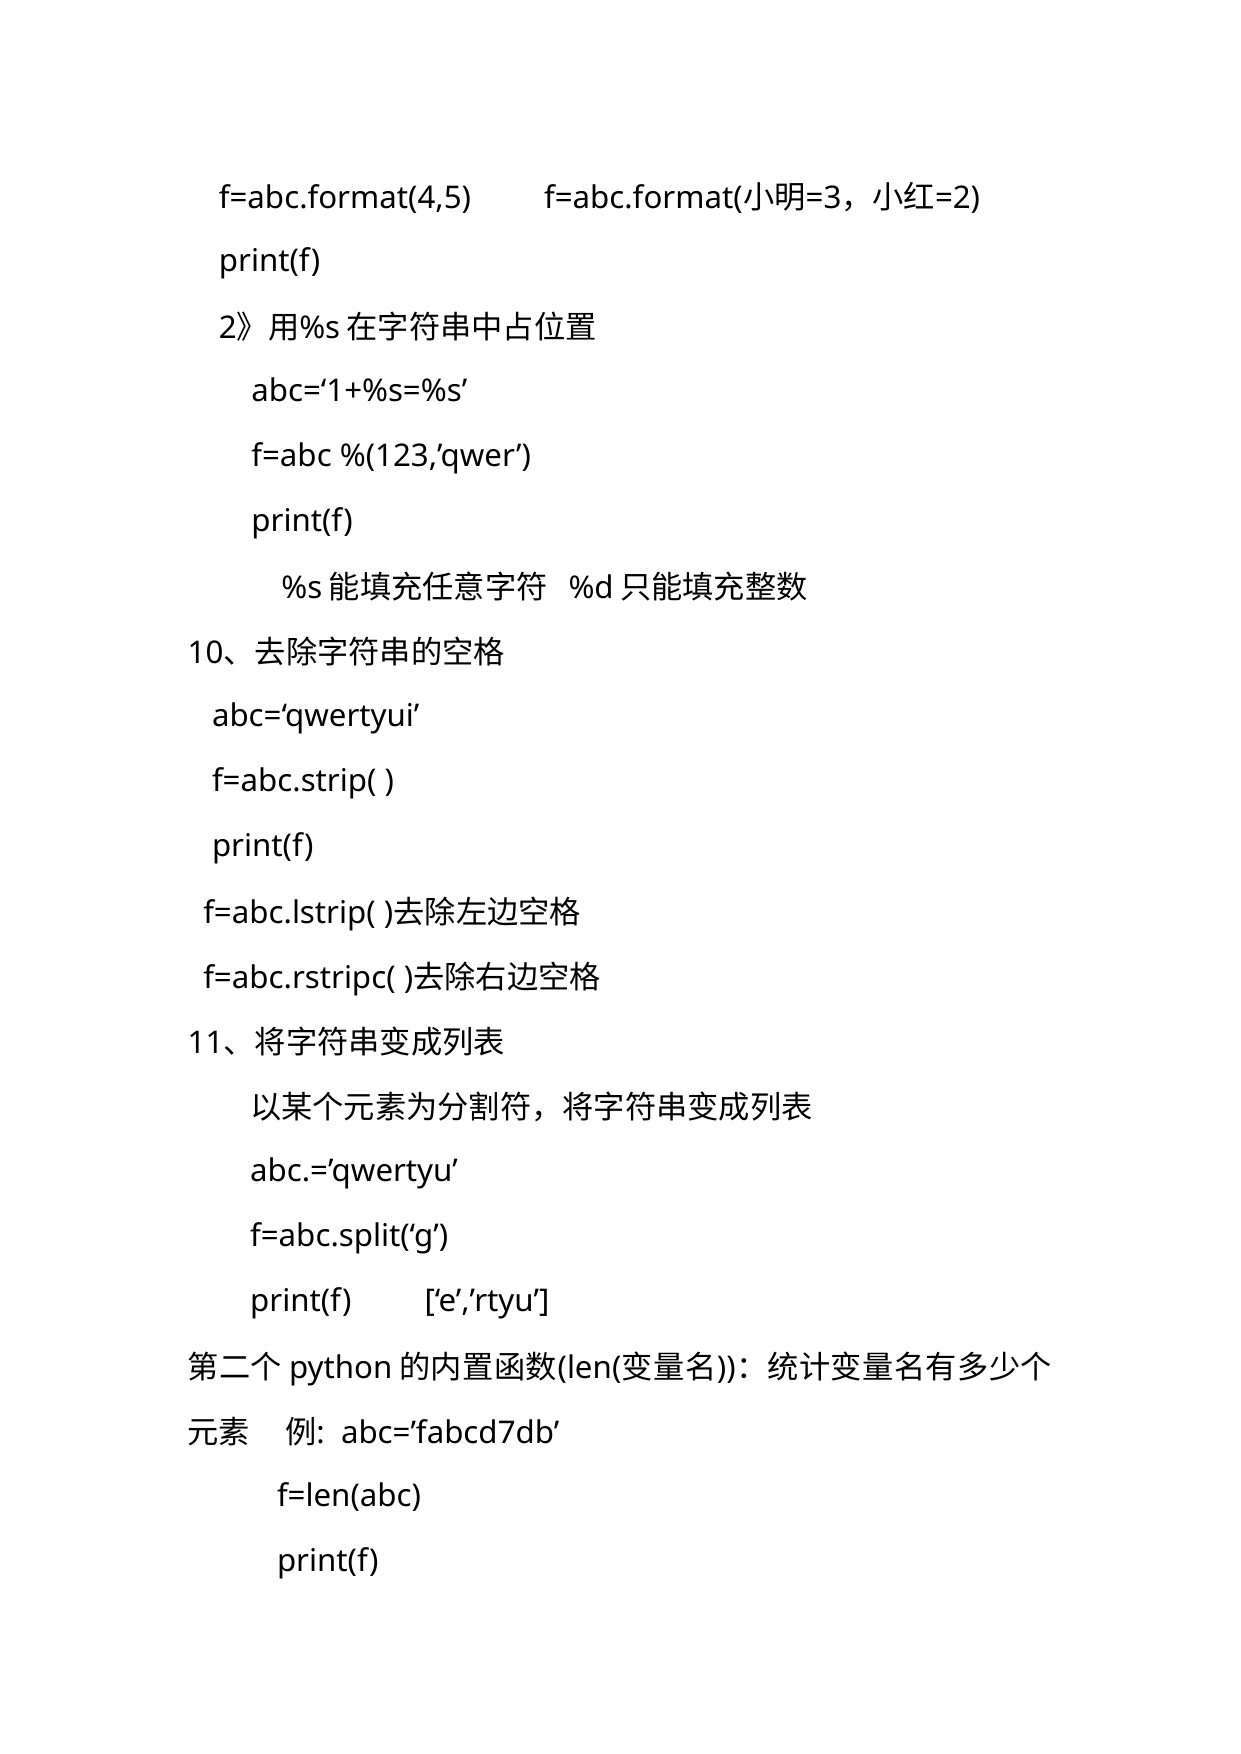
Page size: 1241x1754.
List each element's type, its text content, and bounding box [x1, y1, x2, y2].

text abc=‘1+%s=%s’ [187, 357, 1053, 422]
text print(f) [187, 487, 1053, 552]
text print(f) [‘e’,’rtyu’] [187, 1267, 1053, 1332]
text abc=‘qwertyui’ [187, 682, 1053, 747]
text f=len(abc) [187, 1462, 1053, 1527]
text print(f) [187, 1527, 1053, 1592]
text f=abc.split(‘g’) [187, 1202, 1053, 1267]
text f=abc.strip( ) [187, 747, 1053, 812]
text 10、去除字符串的空格 [187, 617, 1053, 682]
text f=abc %(123,’qwer’) [187, 422, 1053, 487]
text f=abc.rstripc( )去除右边空格 [187, 942, 1053, 1007]
text print(f) [187, 812, 1053, 877]
text 11、将字符串变成列表 [187, 1007, 1053, 1072]
text 2》用%s在字符串中占位置 [187, 292, 1053, 357]
text 以某个元素为分割符，将字符串变成列表 [187, 1072, 1053, 1137]
text print(f) [187, 227, 1053, 292]
text f=abc.format(4,5) f=abc.format(小明=3，小红=2) [187, 162, 1053, 227]
text abc.=’qwertyu’ [187, 1137, 1053, 1202]
text f=abc.lstrip( )去除左边空格 [187, 877, 1053, 942]
text %s能填充任意字符 %d只能填充整数 [187, 552, 1053, 617]
text 第二个python的内置函数(len(变量名))：统计变量名有多少个元素 例: abc=’fabcd7db’ [187, 1332, 1053, 1462]
